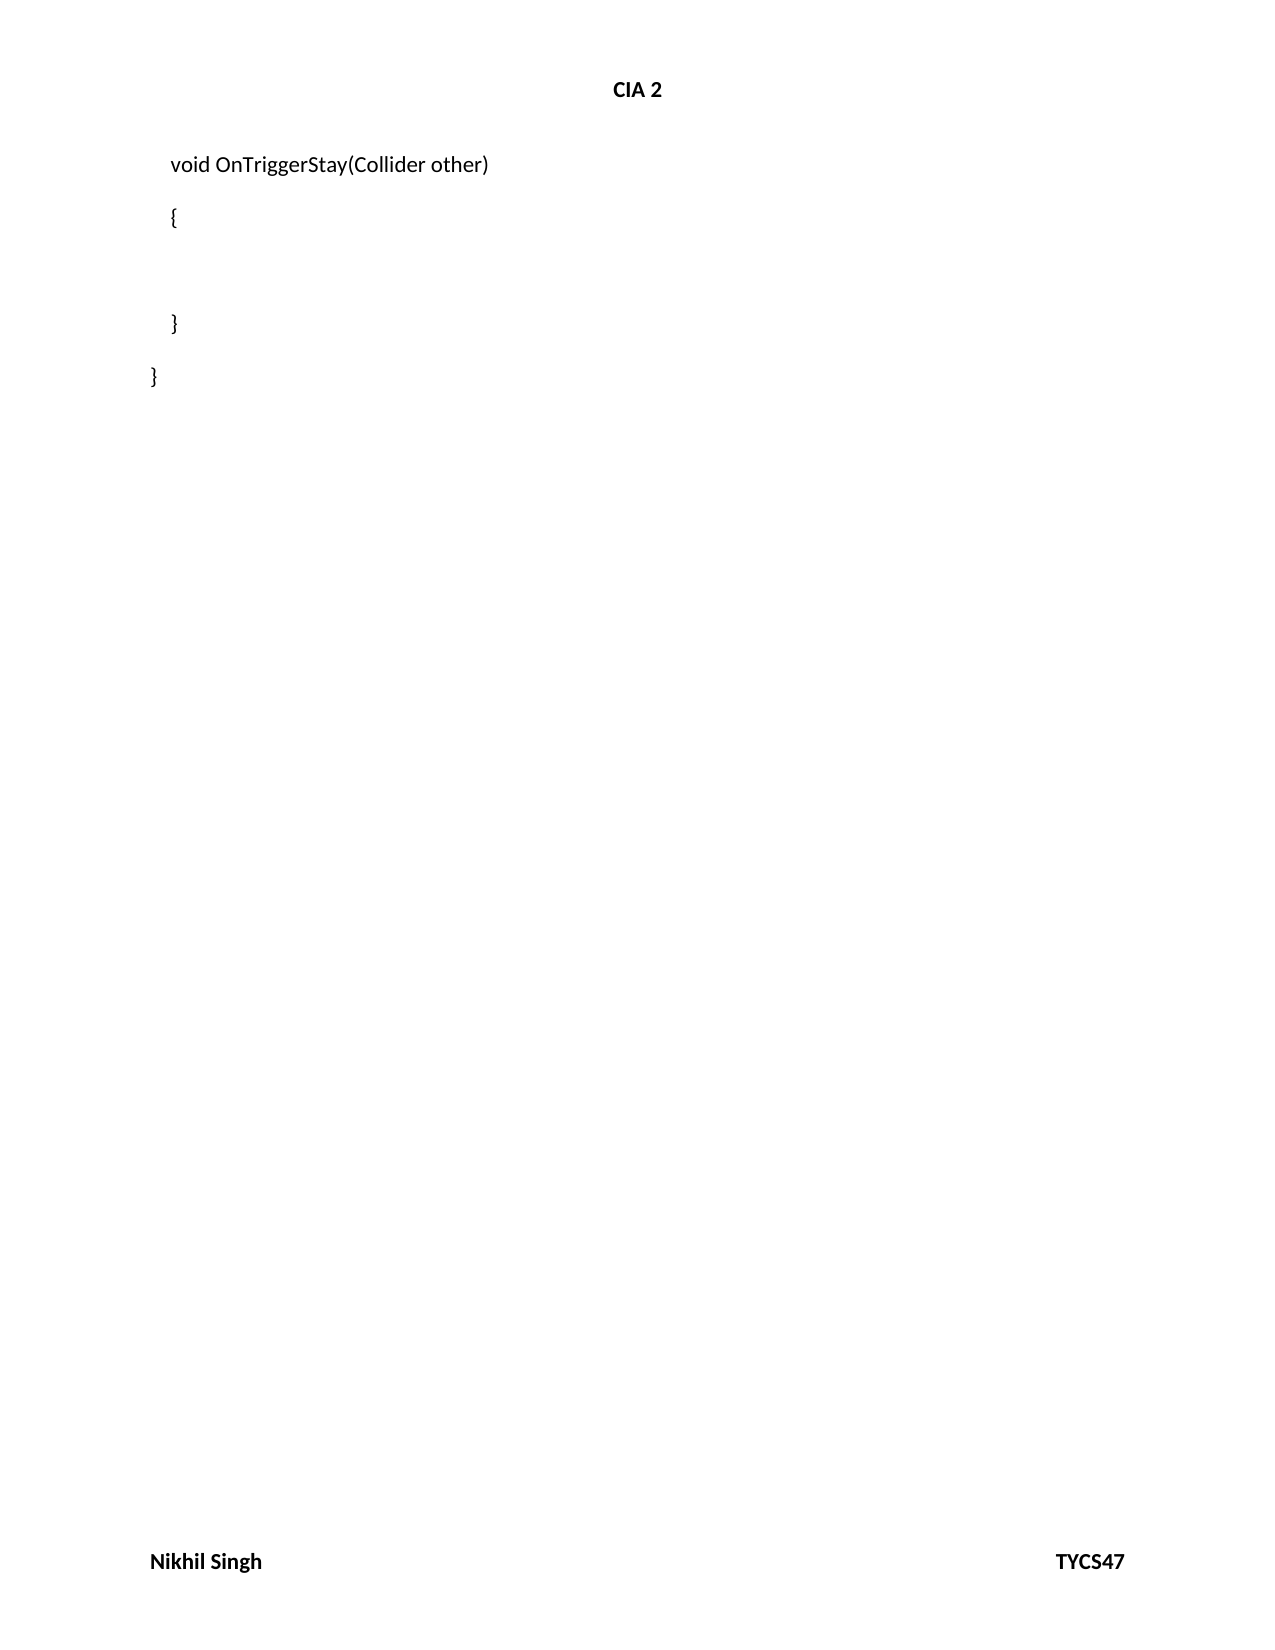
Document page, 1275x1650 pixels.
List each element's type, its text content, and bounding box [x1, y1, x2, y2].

text } [150, 309, 1125, 337]
text { [150, 203, 1125, 231]
text } [150, 362, 1125, 390]
text void OnTriggerStay(Collider other) [150, 150, 1125, 178]
